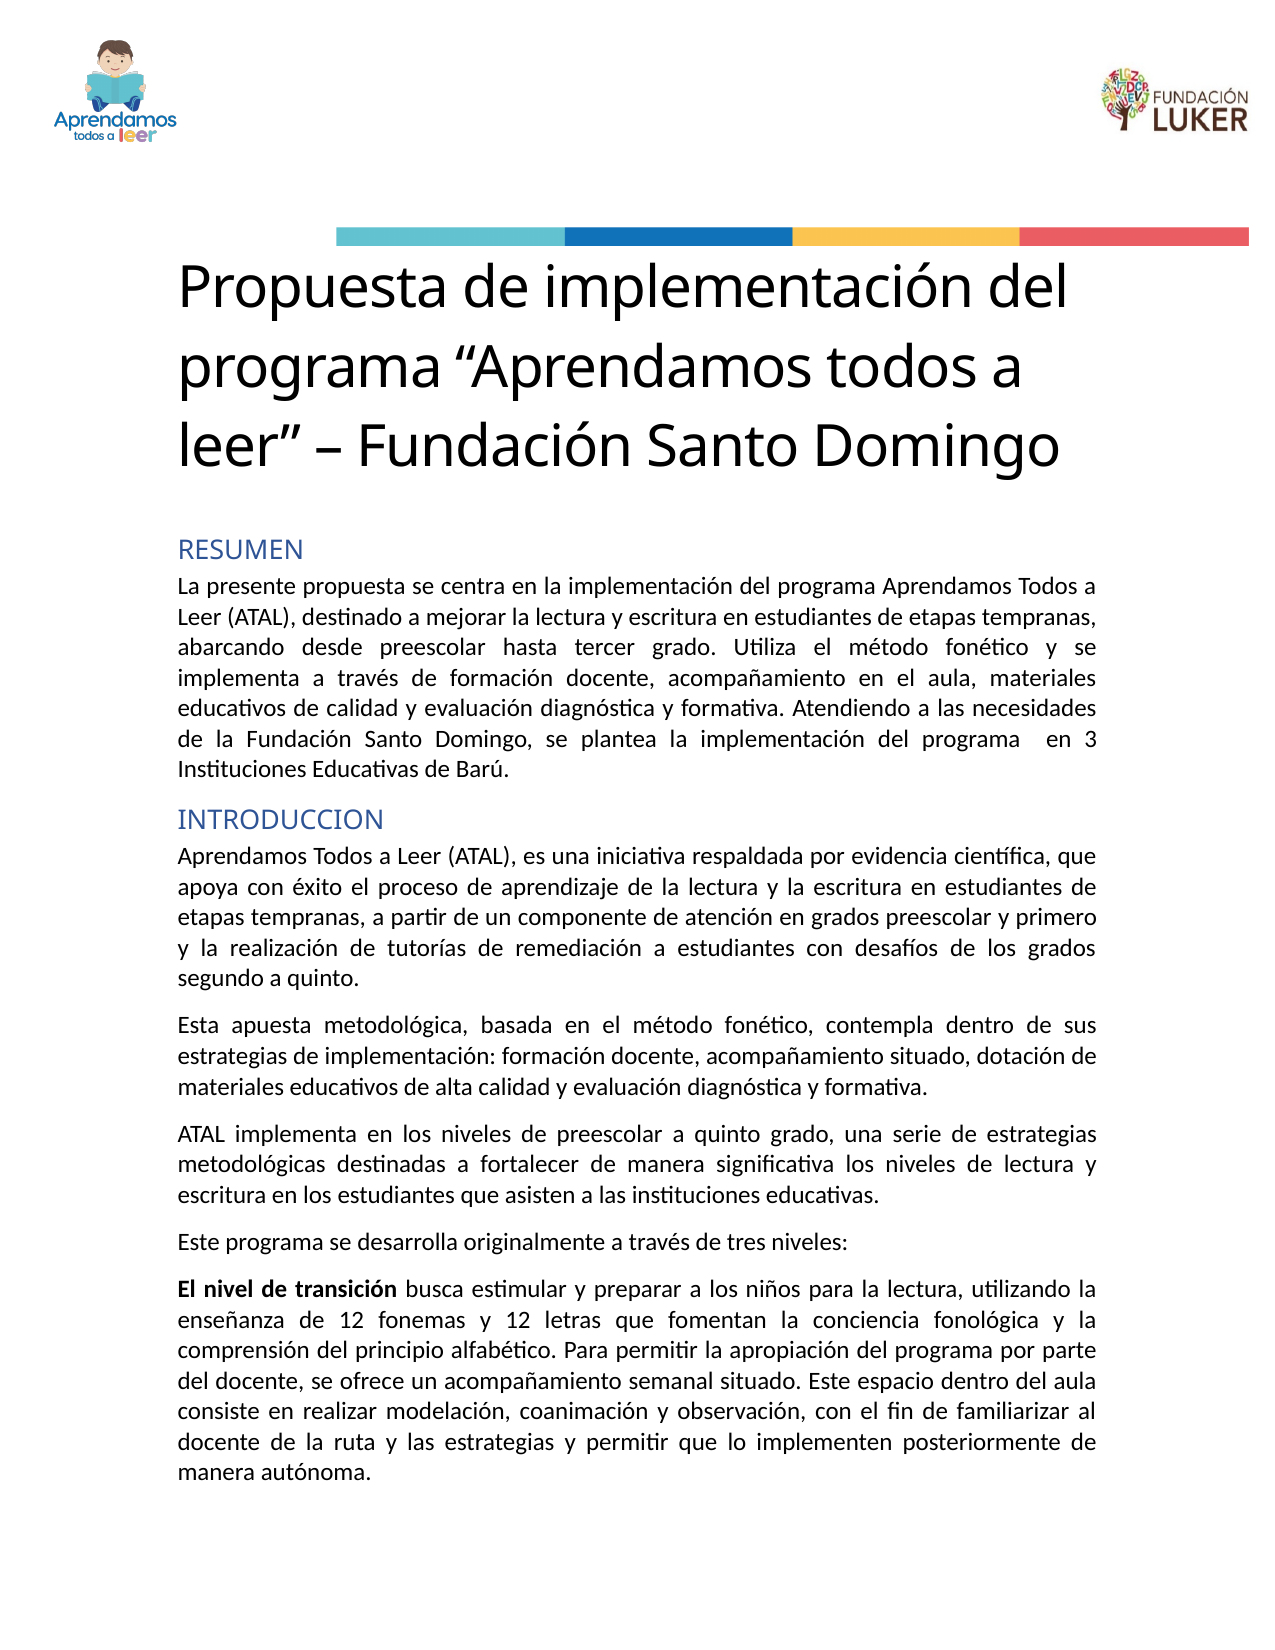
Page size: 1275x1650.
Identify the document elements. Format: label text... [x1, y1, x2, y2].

text El nivel de transición busca estimular y preparar a los niños para la lectura, utilizando la enseñanza de 12 fonemas y 12 letras que fomentan la conciencia fonológica y la comprensión del principio alfabético. Para permitir la apropiación del programa por parte del docente, se ofrece un acompañamiento semanal situado. Este espacio dentro del aula consiste en realizar modelación, coanimación y observación, con el fin de familiarizar al docente de la ruta y las estrategias y permitir que lo implementen posteriormente de manera autónoma. [177, 1273, 1098, 1487]
text Esta apuesta metodológica, basada en el método fonético, contempla dentro de sus estrategias de implementación: formación docente, acompañamiento situado, dotación de materiales educativos de alta calidad y evaluación diagnóstica y formativa. [177, 1010, 1098, 1101]
text La presente propuesta se centra en la implementación del programa Aprendamos Todos a Leer (ATAL), destinado a mejorar la lectura y escritura en estudiantes de etapas tempranas, abarcando desde preescolar hasta tercer grado. Utiliza el método fonético y se implementa a través de formación docente, acompañamiento en el aula, materiales educativos de calidad y evaluación diagnóstica y formativa. Atendiendo a las necesidades de la Fundación Santo Domingo, se plantea la implementación del programa en 3 Instituciones Educativas de Barú. [177, 570, 1098, 784]
text Este programa se desarrolla originalmente a través de tres niveles: [177, 1226, 1098, 1257]
picture [52, 38, 178, 144]
text ATAL implementa en los niveles de preescolar a quinto grado, una serie de estrategias metodológicas destinadas a fortalecer de manera significativa los niveles de lectura y escritura en los estudiantes que asisten a las instituciones educativas. [177, 1118, 1098, 1209]
subtitle INTRODUCCION [177, 801, 1098, 837]
subtitle RESUMEN [177, 531, 1098, 567]
picture [1088, 53, 1260, 146]
text Aprendamos Todos a Leer (ATAL), es una iniciativa respaldada por evidencia científica, que apoya con éxito el proceso de aprendizaje de la lectura y la escritura en estudiantes de etapas tempranas, a partir de un componente de atención en grados preescolar y primero y la realización de tutorías de remediación a estudiantes con desafíos de los grados segundo a quinto. [177, 840, 1098, 993]
title Propuesta de implementación del programa “Aprendamos todos a leer” – Fundación Santo Domingo [177, 245, 1098, 484]
